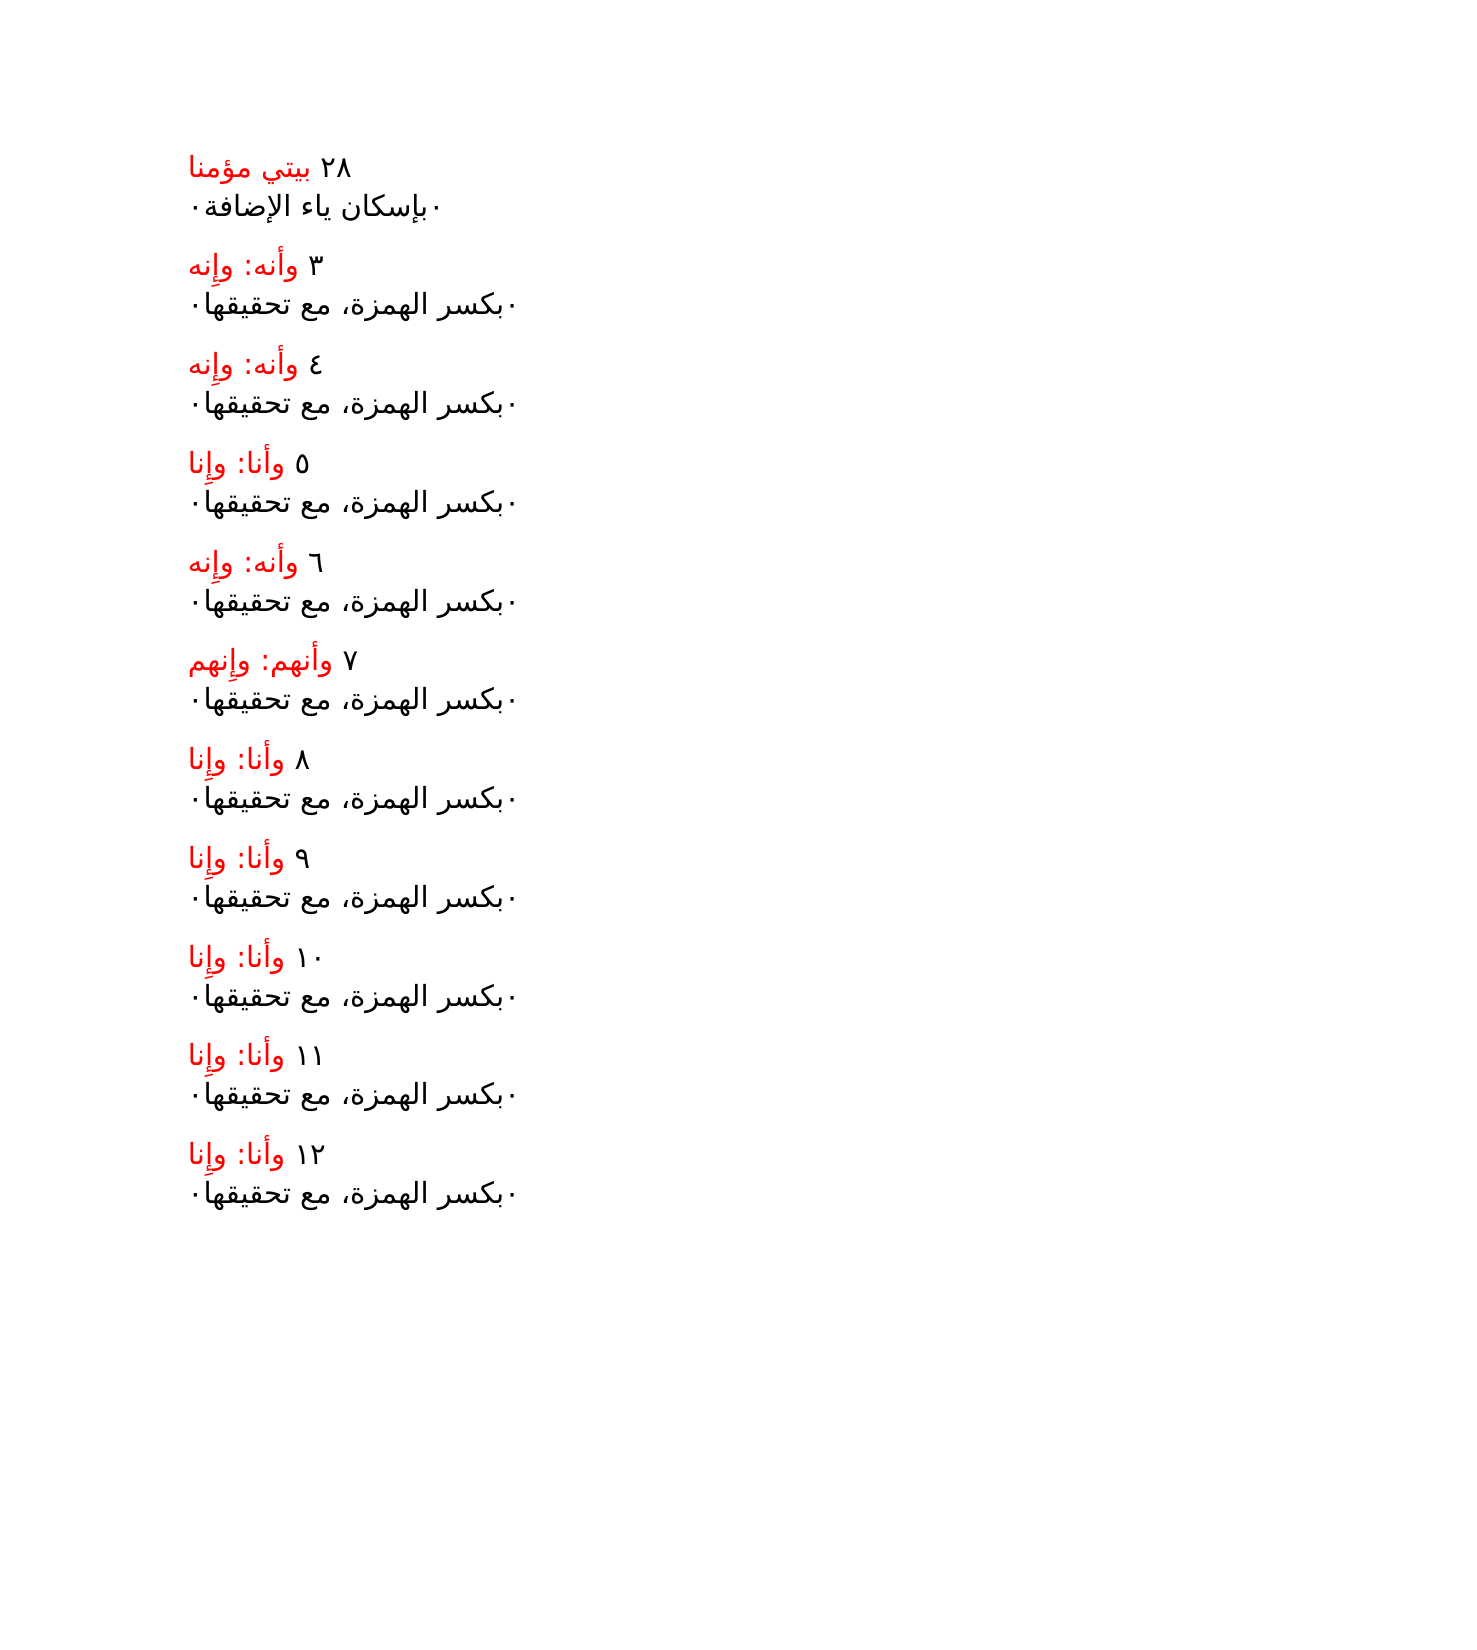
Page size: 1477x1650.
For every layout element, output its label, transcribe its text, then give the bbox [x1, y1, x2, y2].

text ٦ وأنه: وإِنه ٠بكسر الهمزة، مع تحقيقها٠ [187, 545, 1289, 618]
text ٣ وأنه: وإِنه ٠بكسر الهمزة، مع تحقيقها٠ [187, 249, 1289, 322]
text ١٠ وأنا: وإِنا ٠بكسر الهمزة، مع تحقيقها٠ [187, 940, 1289, 1013]
text ٢٨ بيتي مؤمنا ٠بإسكان ياء الإضافة٠ [187, 150, 1289, 223]
text ٥ وأنا: وإِنا ٠بكسر الهمزة، مع تحقيقها٠ [187, 446, 1289, 519]
text ٧ وأنهم: وإِنهم ٠بكسر الهمزة، مع تحقيقها٠ [187, 644, 1289, 717]
text ١٢ وأنا: وإِنا ٠بكسر الهمزة، مع تحقيقها٠ [187, 1137, 1289, 1210]
text ٩ وأنا: وإِنا ٠بكسر الهمزة، مع تحقيقها٠ [187, 841, 1289, 914]
text ٤ وأنه: وإِنه ٠بكسر الهمزة، مع تحقيقها٠ [187, 347, 1289, 420]
text ٨ وأنا: وإِنا ٠بكسر الهمزة، مع تحقيقها٠ [187, 742, 1289, 815]
text ١١ وأنا: وإِنا ٠بكسر الهمزة، مع تحقيقها٠ [187, 1039, 1289, 1112]
